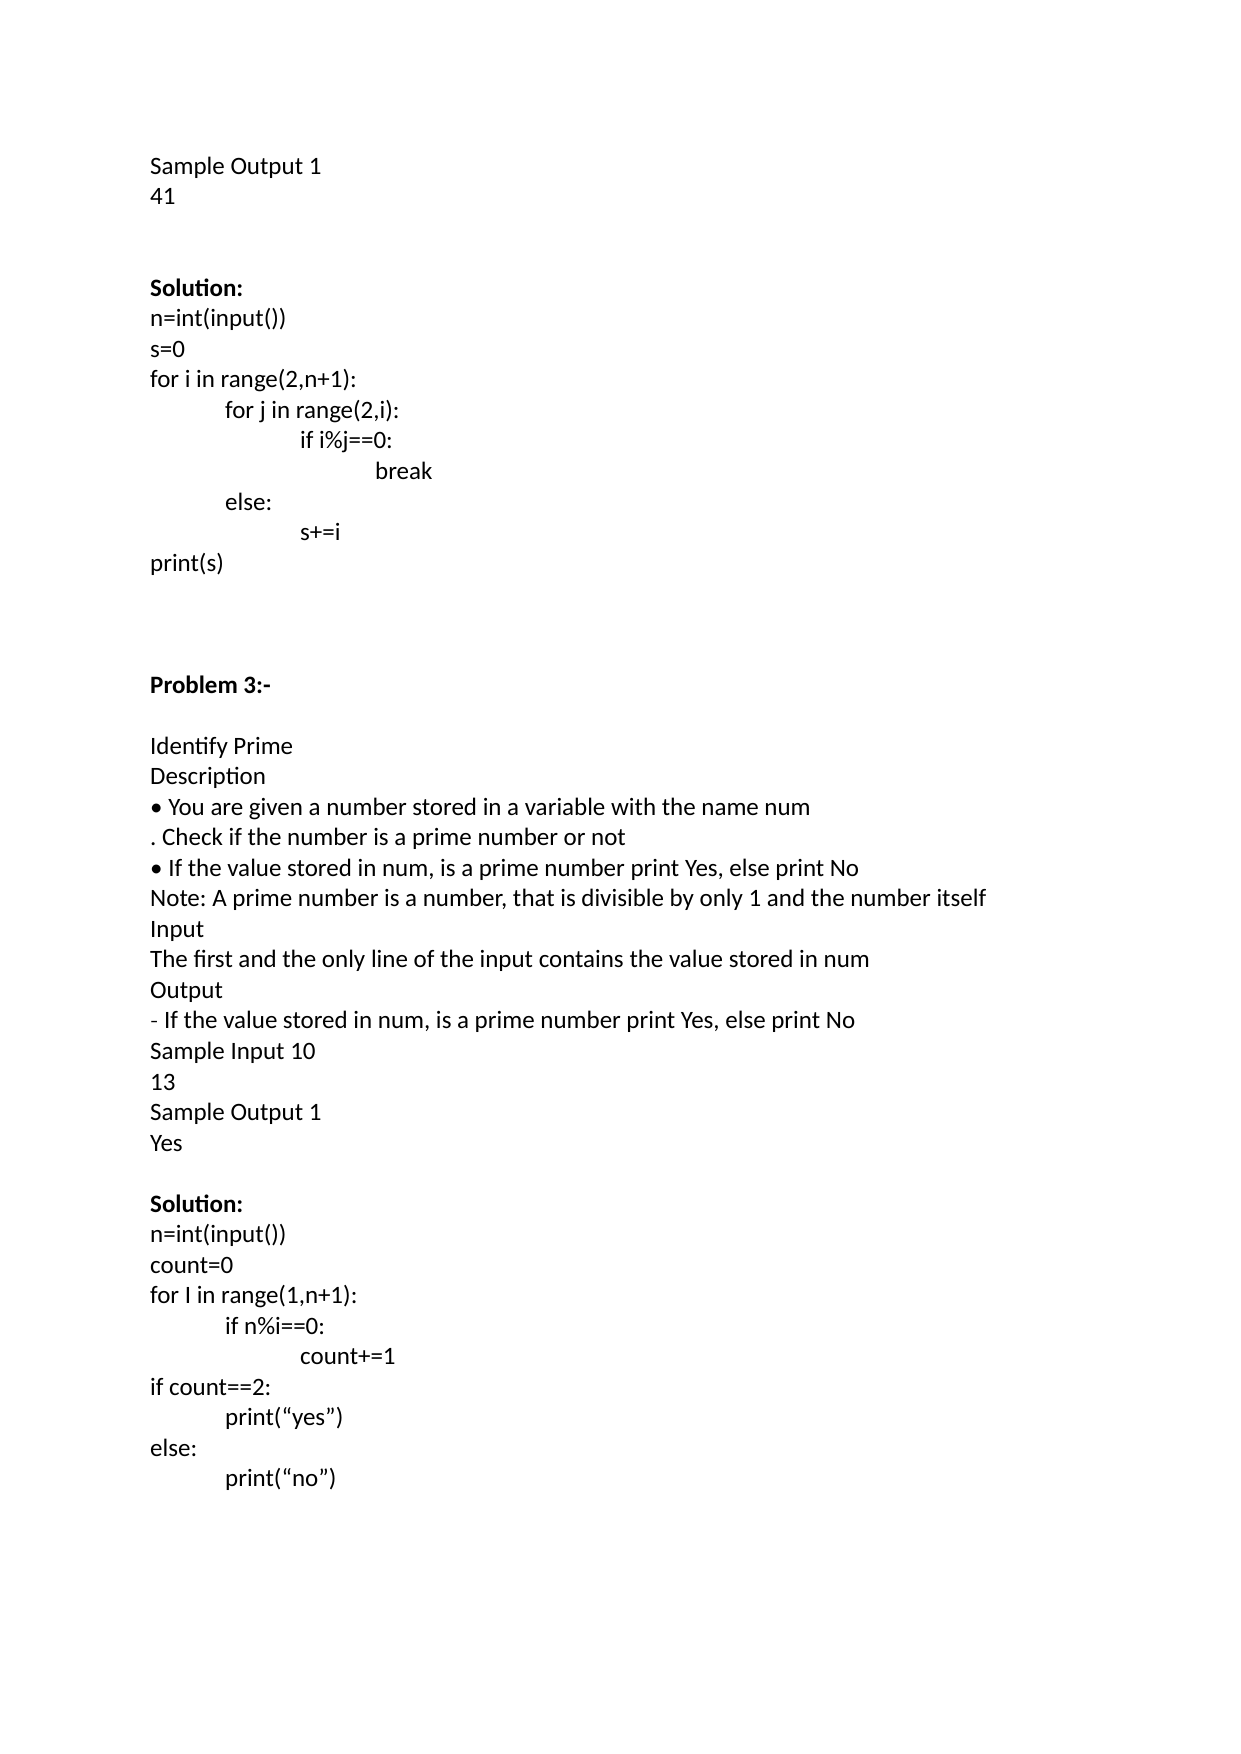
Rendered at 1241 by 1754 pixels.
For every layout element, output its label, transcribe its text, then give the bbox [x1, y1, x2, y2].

text Solution: [150, 272, 1090, 303]
text print(s) [150, 547, 1090, 577]
text break [150, 455, 1090, 486]
text print(“no”) [150, 1462, 1090, 1493]
text Sample Input 10 [150, 1035, 1090, 1066]
text if i%j==0: [150, 425, 1090, 455]
text 41 [150, 181, 1090, 211]
text Input [150, 913, 1090, 943]
text if n%i==0: [150, 1310, 1090, 1340]
text Description [150, 760, 1090, 791]
text s+=i [150, 516, 1090, 547]
text • You are given a number stored in a variable with the name num [150, 791, 1090, 821]
text Identify Prime [150, 730, 1090, 760]
text if count==2: [150, 1371, 1090, 1401]
text for i in range(2,n+1): [150, 364, 1090, 394]
text . Check if the number is a prime number or not [150, 821, 1090, 852]
text Yes [150, 1127, 1090, 1157]
text Problem 3:- [150, 669, 1090, 699]
text print(“yes”) [150, 1401, 1090, 1432]
text The first and the only line of the input contains the value stored in num [150, 943, 1090, 974]
text • If the value stored in num, is a prime number print Yes, else print No [150, 852, 1090, 882]
text Sample Output 1 [150, 150, 1090, 181]
text for j in range(2,i): [150, 394, 1090, 425]
text s=0 [150, 333, 1090, 364]
text else: [150, 1432, 1090, 1462]
text Note: A prime number is a number, that is divisible by only 1 and the number itself [150, 882, 1090, 913]
text 13 [150, 1066, 1090, 1096]
text count+=1 [150, 1340, 1090, 1371]
text Sample Output 1 [150, 1096, 1090, 1127]
text Solution: [150, 1188, 1090, 1218]
text count=0 [150, 1249, 1090, 1279]
text n=int(input()) [150, 303, 1090, 333]
text - If the value stored in num, is a prime number print Yes, else print No [150, 1004, 1090, 1035]
text n=int(input()) [150, 1218, 1090, 1249]
text else: [150, 486, 1090, 516]
text Output [150, 974, 1090, 1004]
text for I in range(1,n+1): [150, 1279, 1090, 1310]
